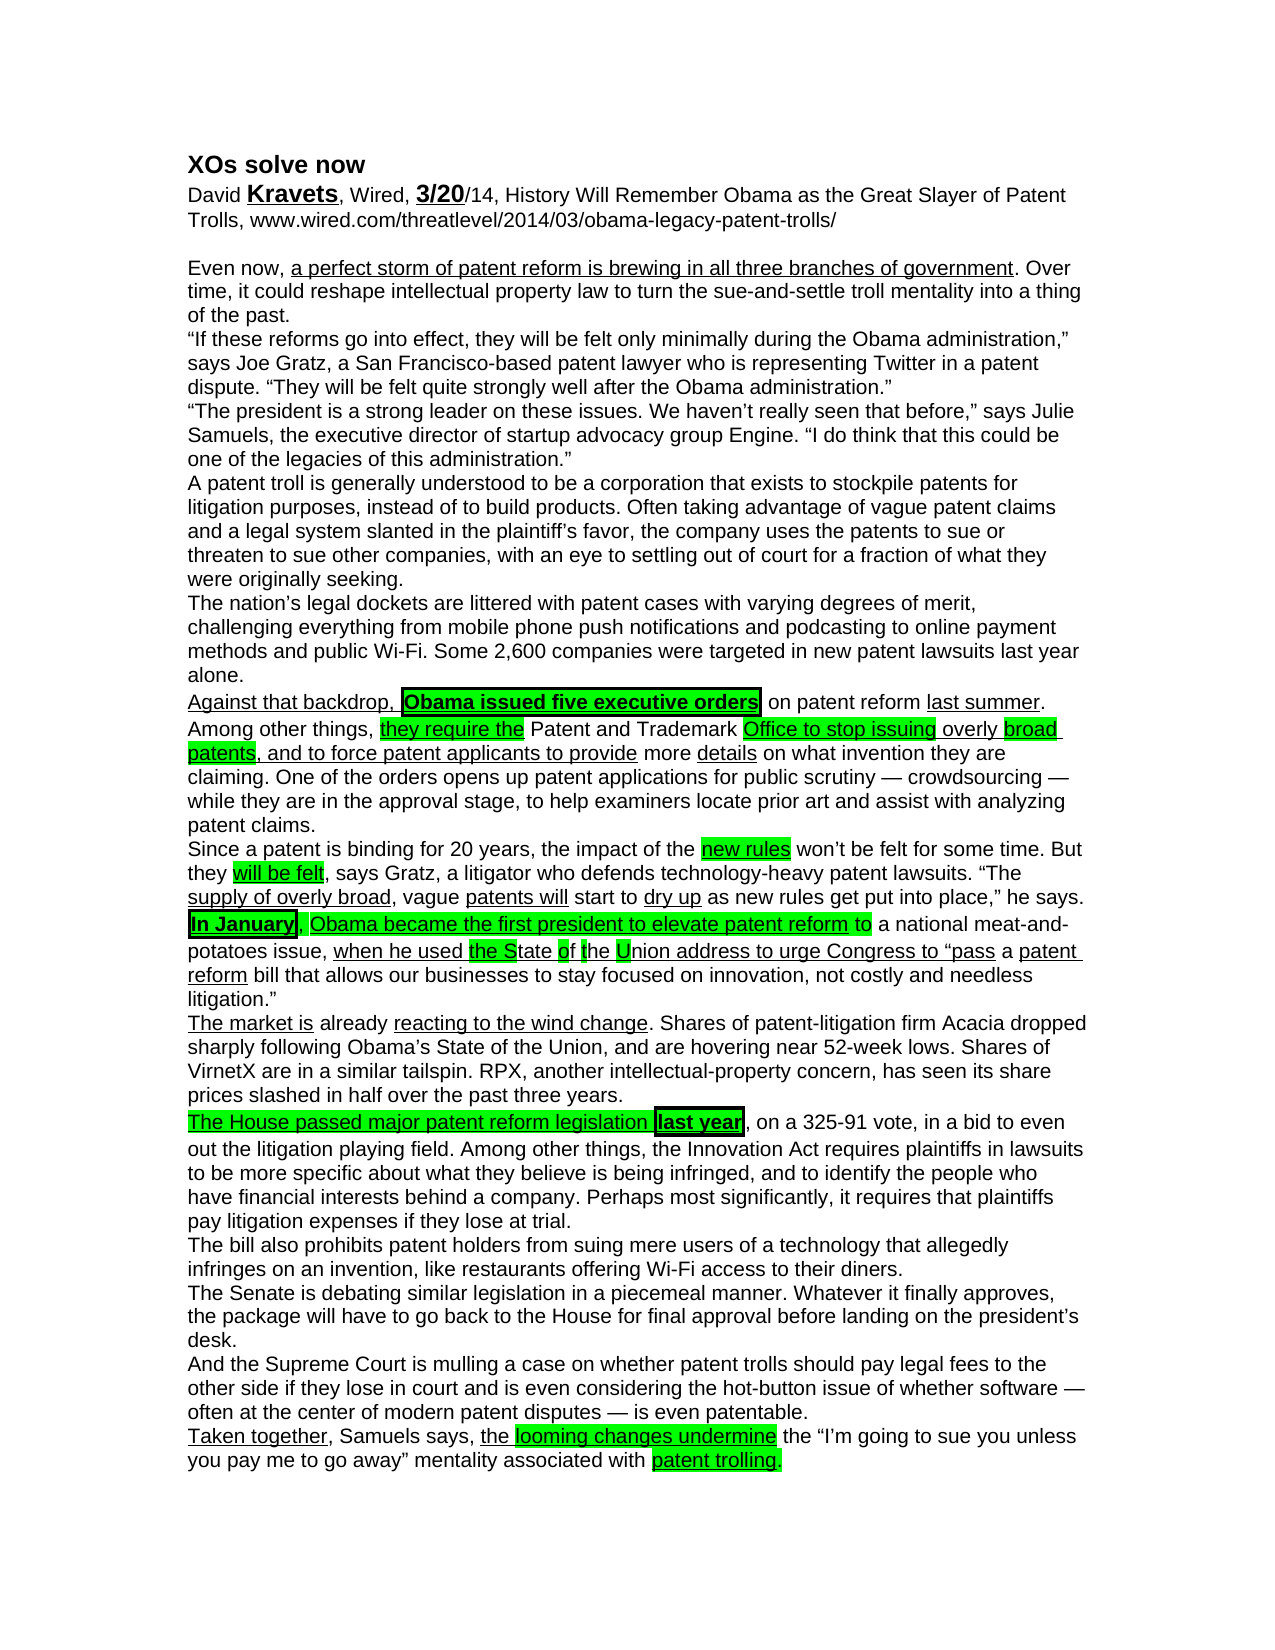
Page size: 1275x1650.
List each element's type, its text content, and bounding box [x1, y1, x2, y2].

text Even now, a perfect storm of patent reform is brewing in all three branches of government. Over time, it could reshape intellectual property law to turn the sue-and-settle troll mentality into a thing of the past. [187, 255, 1087, 327]
text “If these reforms go into effect, they will be felt only minimally during the Obama administration,” says Joe Gratz, a San Francisco-based patent lawyer who is representing Twitter in a patent dispute. “They will be felt quite strongly well after the Obama administration.” [187, 327, 1087, 399]
text The bill also prohibits patent holders from suing mere users of a technology that allegedly infringes on an invention, like restaurants offering Wi-Fi access to their diners. [187, 1232, 1087, 1280]
text And the Supreme Court is mulling a case on whether patent trolls should pay legal fees to the other side if they lose in court and is even considering the hot-button issue of whether software — often at the center of modern patent disputes — is even patentable. [187, 1352, 1087, 1424]
text Taken together, Samuels says, the looming changes undermine the “I’m going to sue you unless you pay me to go away” mentality associated with patent trolling. [777, 1424, 1087, 1472]
text In January, Obama became the first president to elevate patent reform to a national meat-and-potatoes issue, when he used the State of the Union address to urge Congress to “pass a patent reform bill that allows our businesses to stay focused on innovation, not costly and needless litigation.” [187, 908, 1087, 1011]
text The nation’s legal dockets are littered with patent cases with varying degrees of merit, challenging everything from mobile phone push notifications and podcasting to online payment methods and public Wi-Fi. Some 2,600 companies were targeted in new patent lawsuits last year alone. [187, 591, 1087, 687]
text A patent troll is generally understood to be a corporation that exists to stockpile patents for litigation purposes, instead of to build products. Often taking advantage of vague patent claims and a legal system slanted in the plaintiff’s favor, the company uses the patents to sue or threaten to sue other companies, with an eye to settling out of court for a fraction of what they were originally seeking. [187, 471, 1087, 591]
text “The president is a strong leader on these issues. We haven’t really seen that before,” says Julie Samuels, the executive director of startup advocacy group Engine. “I do think that this could be one of the legacies of this administration.” [187, 399, 1087, 471]
text Taken together, Samuels says, the looming changes undermine the “I’m going to sue you unless you pay me to go away” mentality associated with patent trolling. [187, 1424, 652, 1472]
text The House passed major patent reform legislation last year, on a 325-91 vote, in a bid to even out the litigation playing field. Among other things, the Innovation Act requires plaintiffs in lawsuits to be more specific about what they believe is being infringed, and to identify the people who have financial interests behind a company. Perhaps most significantly, it requires that plaintiffs pay litigation expenses if they lose at trial. [187, 1106, 1087, 1232]
text The market is already reacting to the wind change. Shares of patent-litigation firm Acacia dropped sharply following Obama’s State of the Union, and are hovering near 52-week lows. Shares of VirnetX are in a similar tailspin. RPX, another intellectual-property concern, has seen its share prices slashed in half over the past three years. [187, 1011, 1087, 1106]
text Against that backdrop, Obama issued five executive orders on patent reform last summer. Among other things, they require the Patent and Trademark Office to stop issuing overly broad patents, and to force patent applicants to provide more details on what invention they are claiming. One of the orders opens up patent applications for public scrutiny — crowdsourcing — while they are in the approval stage, to help examiners locate prior art and assist with analyzing patent claims. [187, 687, 1087, 837]
text The Senate is debating similar legislation in a piecemeal manner. Whatever it finally approves, the package will have to go back to the House for final approval before landing on the president’s desk. [187, 1280, 1087, 1352]
text Since a patent is binding for 20 years, the impact of the new rules won’t be felt for some time. But they will be felt, says Gratz, a litigator who defends technology-heavy patent lawsuits. “The supply of overly broad, vague patents will start to dry up as new rules get put into place,” he says. [187, 837, 1087, 908]
subtitle XOs solve now [187, 150, 1087, 179]
text David Kravets, Wired, 3/20/14, History Will Remember Obama as the Great Slayer of Patent Trolls, www.wired.com/threatlevel/2014/03/obama-legacy-patent-trolls/ [187, 179, 1087, 231]
